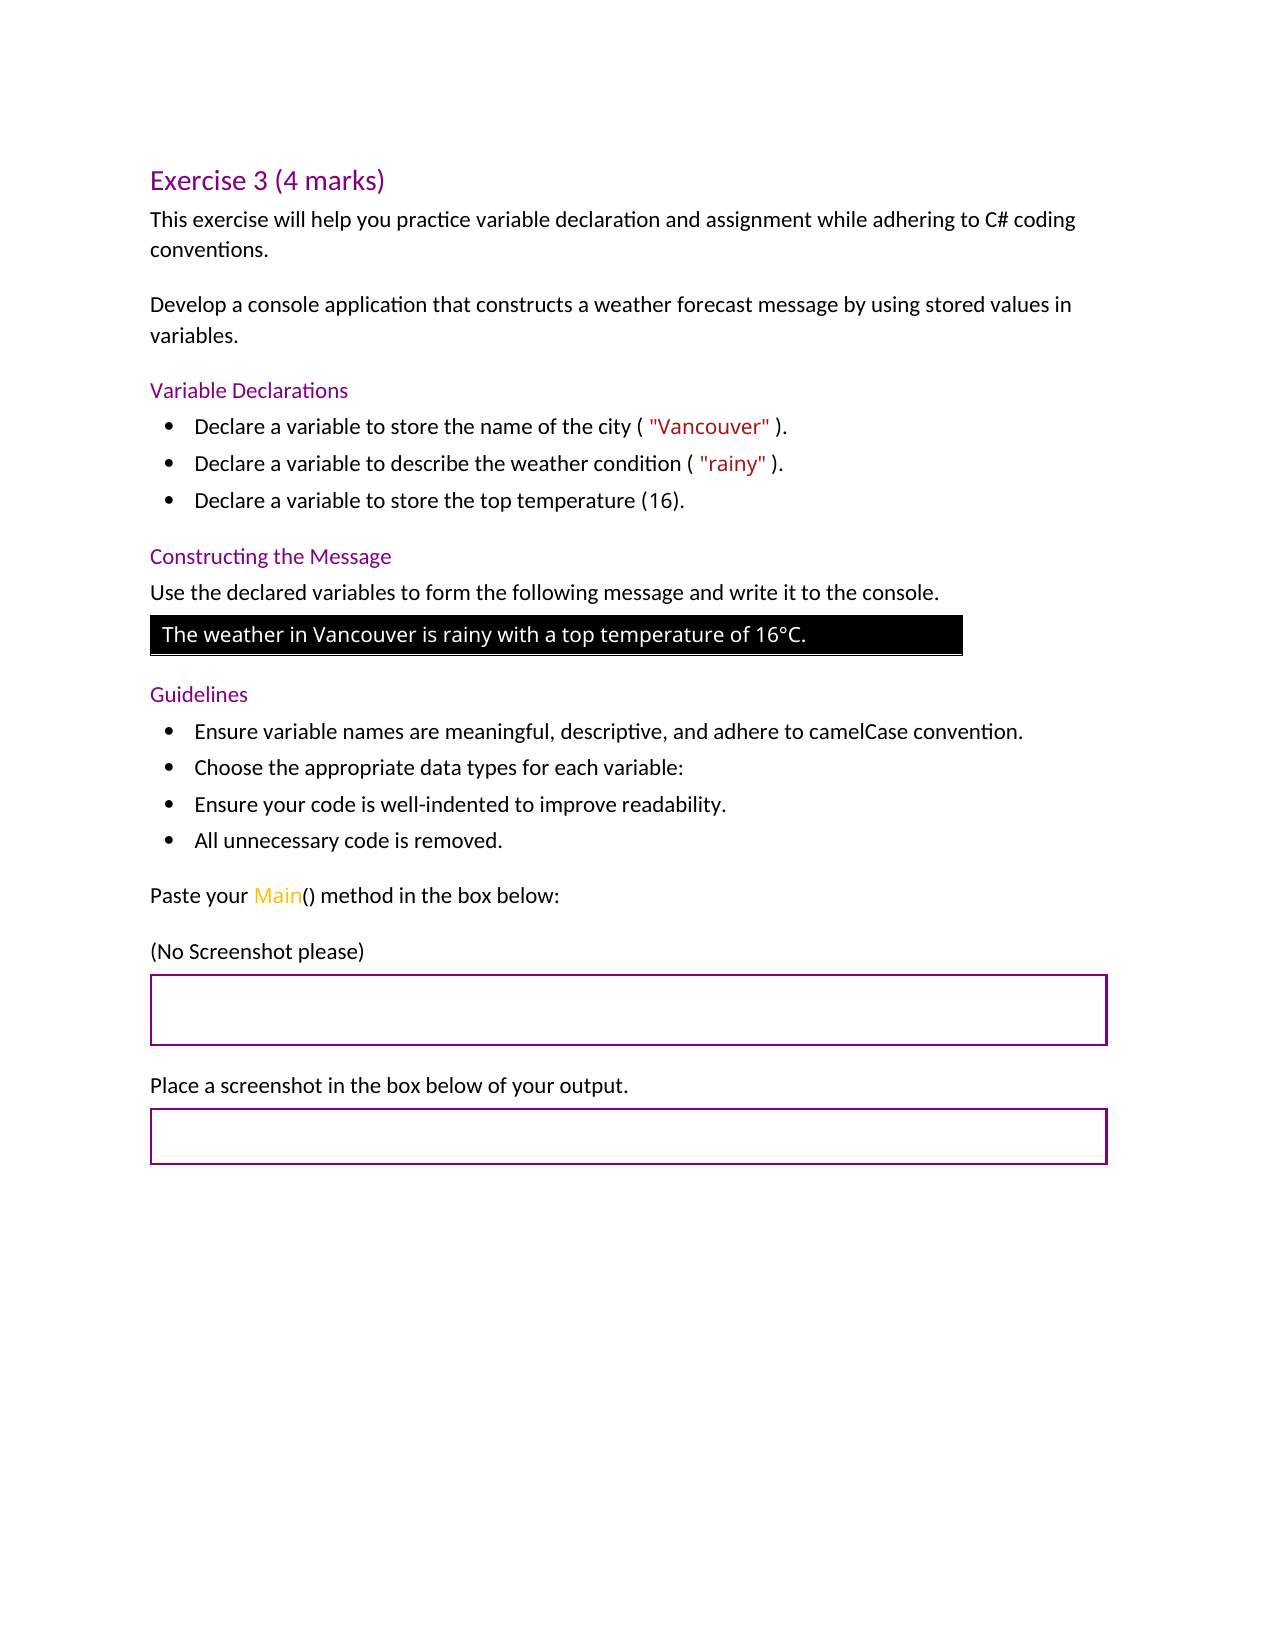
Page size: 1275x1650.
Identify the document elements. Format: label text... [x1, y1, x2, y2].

text (No Screenshot please) [150, 937, 1107, 965]
text Guidelines [150, 681, 1107, 709]
list Ensure your code is well-indented to improve readability. [165, 790, 1107, 818]
list All unnecessary code is removed. [165, 826, 1107, 854]
text Exercise 3 (4 marks) [150, 162, 1107, 198]
text Use the declared variables to form the following message and write it to the console. [150, 578, 1107, 606]
list Declare a variable to store the name of the city ( "Vancouver" ). [165, 412, 1107, 441]
table_header [152, 976, 1105, 1044]
text Place a screenshot in the box below of your output. [150, 1071, 1107, 1099]
list Choose the appropriate data types for each variable: [165, 753, 1107, 782]
table_header [152, 1110, 1105, 1163]
text Paste your Main() method in the box below: [150, 882, 1107, 910]
text Constructing the Message [150, 542, 1107, 570]
list Declare a variable to describe the weather condition ( "rainy" ). [165, 449, 1107, 478]
text Develop a console application that constructs a weather forecast message by using stored values in variables. [150, 291, 1107, 349]
table_header The weather in Vancouver is rainy with a top temperature of 16°C. [151, 616, 962, 654]
text Variable Declarations [150, 376, 1107, 404]
text This exercise will help you practice variable declaration and assignment while adhering to C# coding conventions. [150, 205, 1107, 263]
list Declare a variable to store the top temperature (16). [165, 486, 1107, 514]
list Ensure variable names are meaningful, descriptive, and adhere to camelCase convention. [165, 717, 1107, 745]
